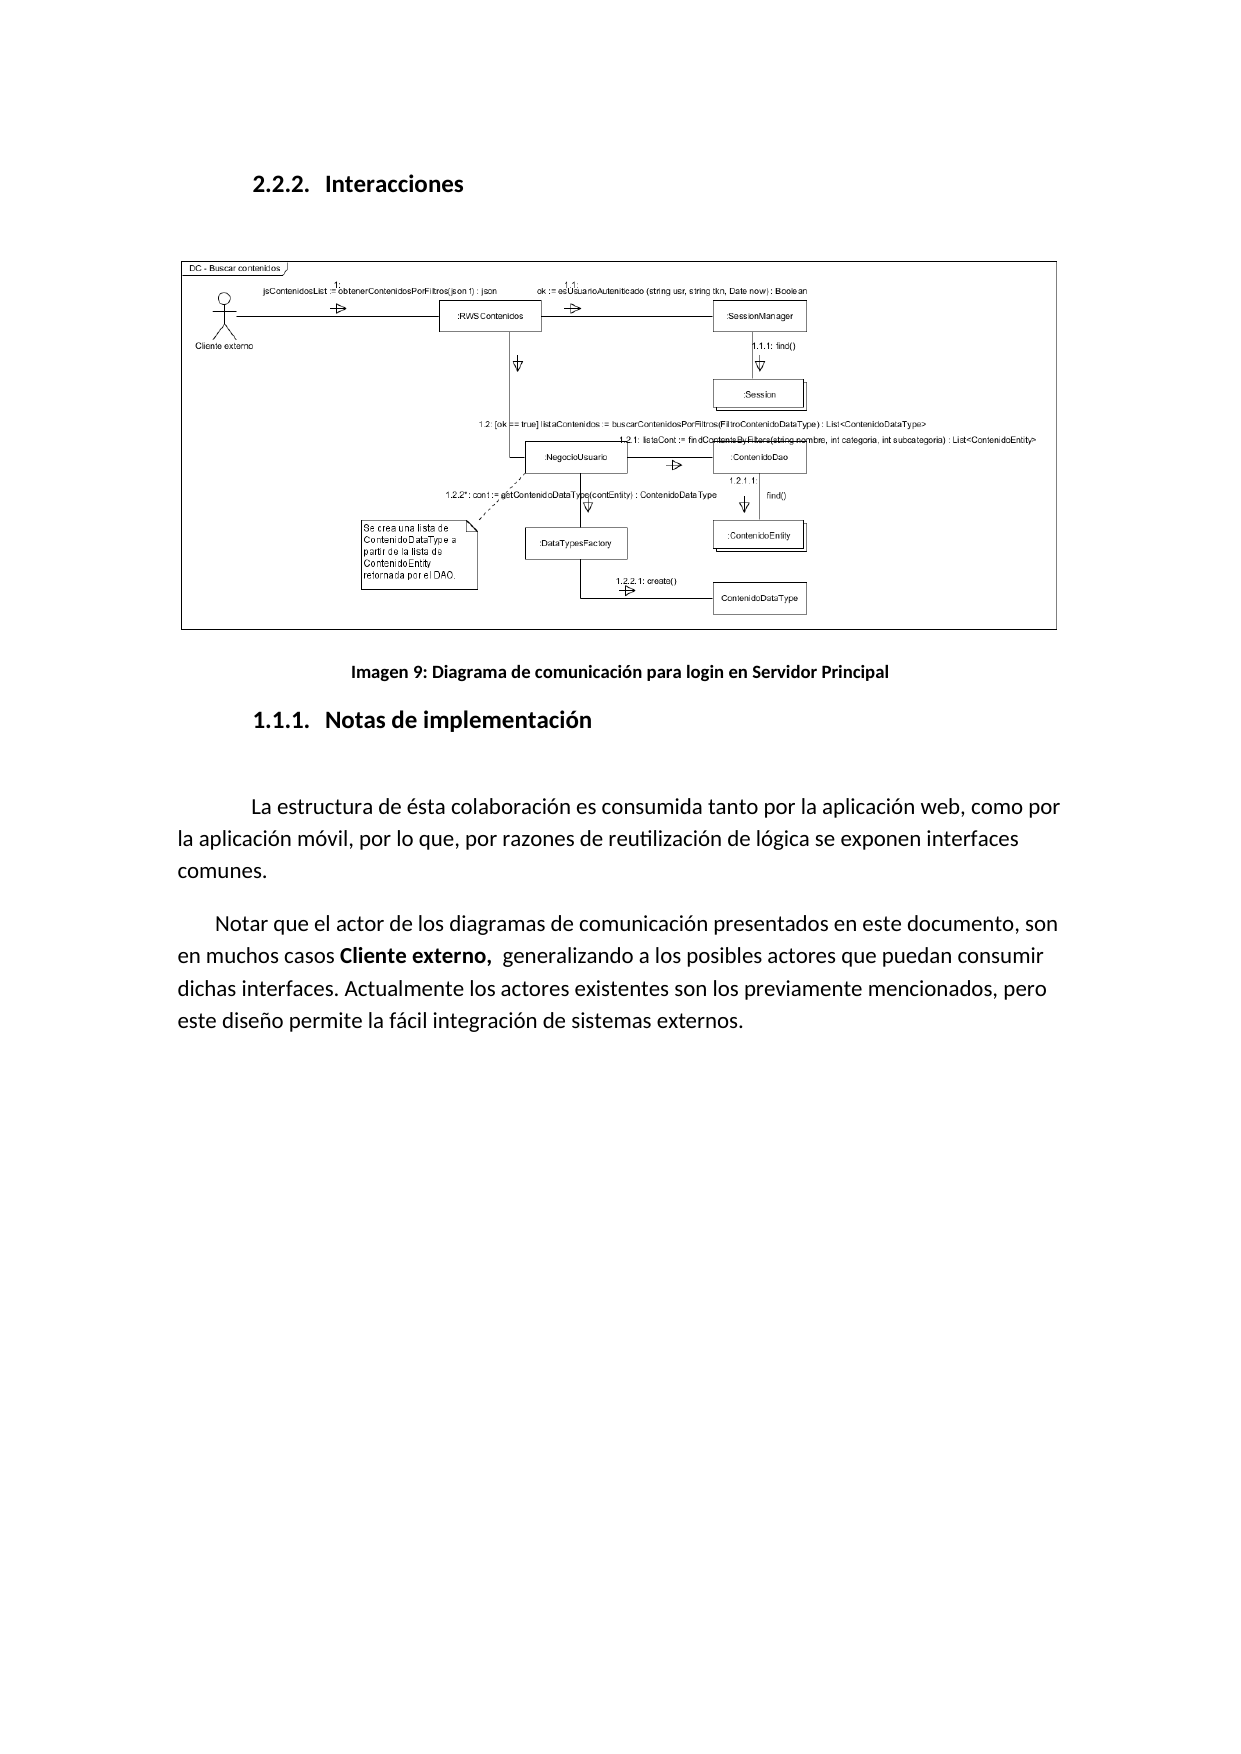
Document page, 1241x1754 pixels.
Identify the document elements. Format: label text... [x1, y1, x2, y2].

subtitle Interacciones [252, 168, 1063, 199]
picture [177, 256, 1063, 636]
text Notar que el actor de los diagramas de comunicación presentados en este documento, son en muchos casos Cliente externo, generalizando a los posibles actores que puedan consumir dichas interfaces. Actualmente los actores existentes son los previamente mencionados, pero este diseño permite la fácil integración de sistemas externos. [177, 909, 1063, 1034]
text La estructura de ésta colaboración es consumida tanto por la aplicación web, como por la aplicación móvil, por lo que, por razones de reutilización de lógica se exponen interfaces comunes. [177, 792, 1063, 884]
text Imagen 9: Diagrama de comunicación para login en Servidor Principal [177, 660, 1063, 683]
subtitle Notas de implementación [252, 704, 1063, 734]
